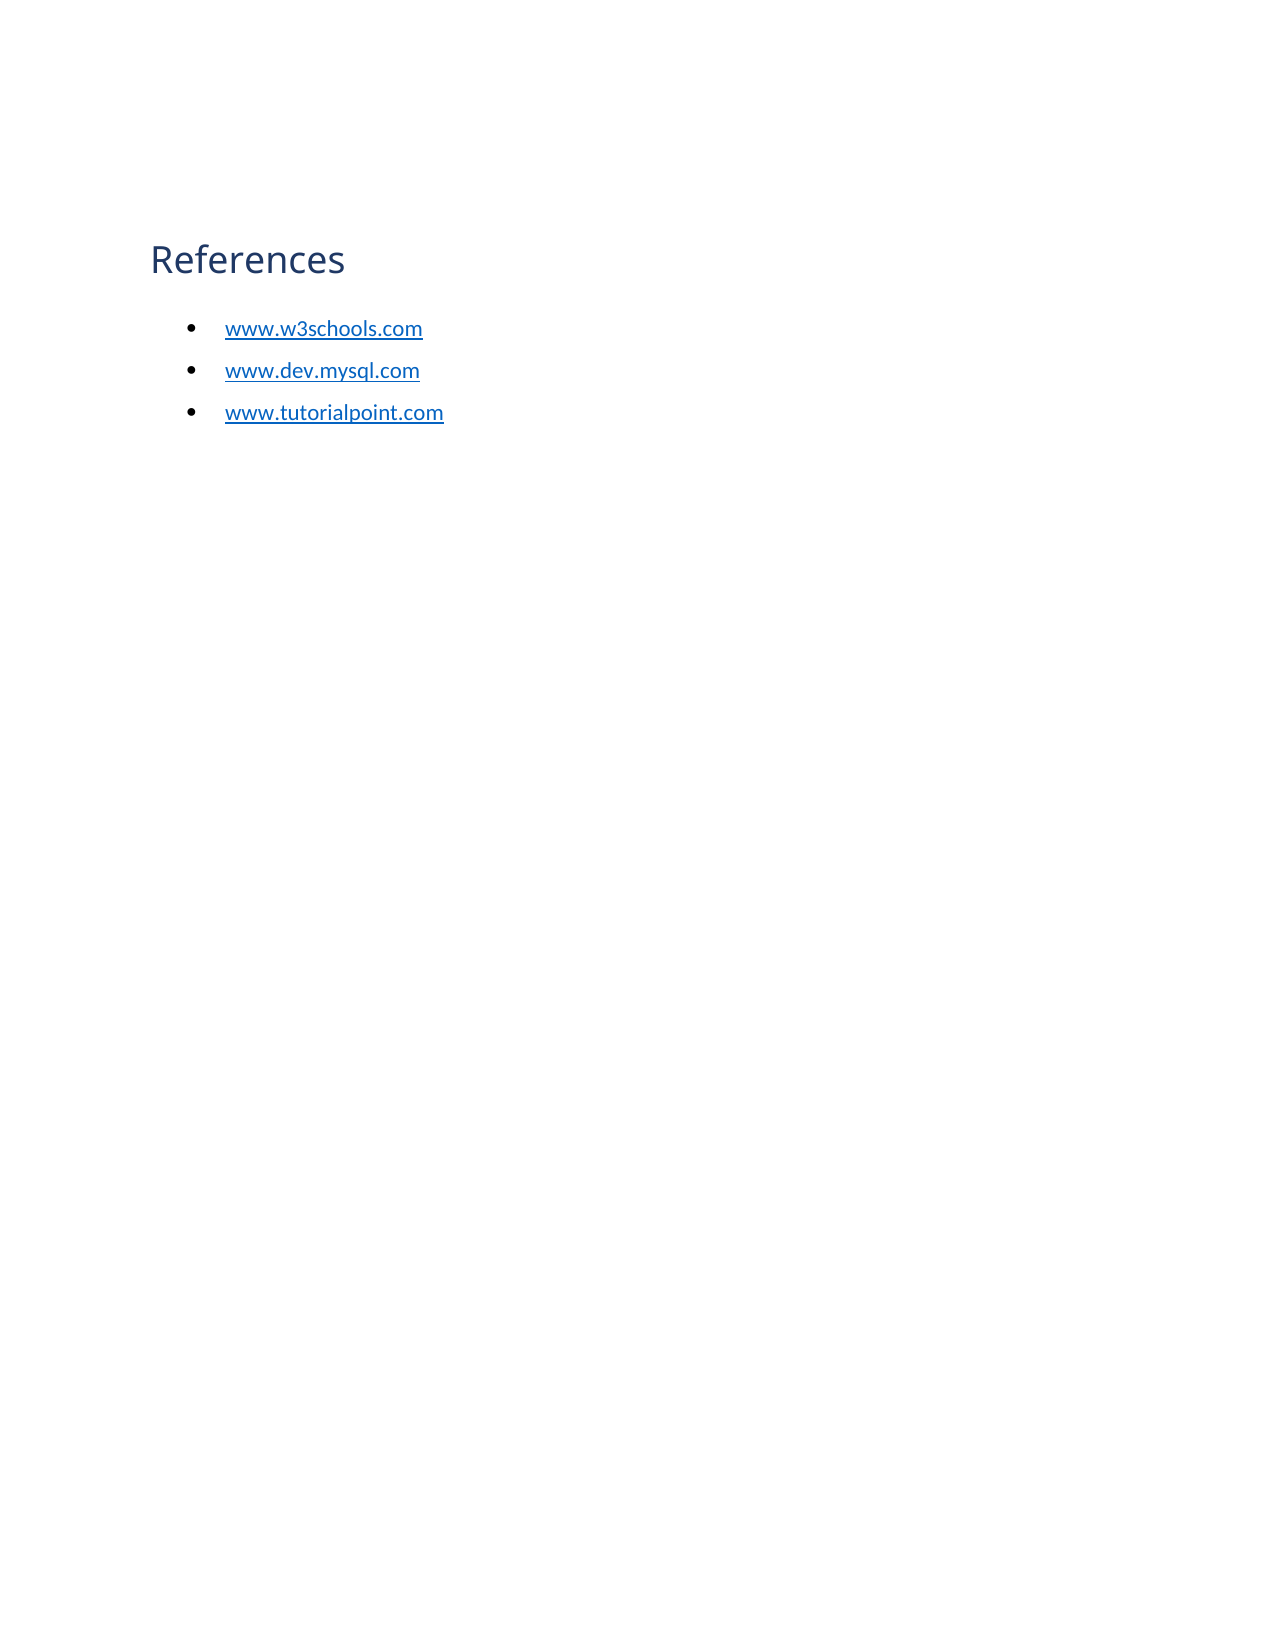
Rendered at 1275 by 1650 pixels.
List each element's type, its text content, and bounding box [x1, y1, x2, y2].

list www.tutorialpoint.com [187, 398, 1125, 426]
subtitle References [150, 234, 1125, 285]
list www.dev.mysql.com [187, 356, 1125, 384]
list www.w3schools.com [187, 314, 1125, 342]
